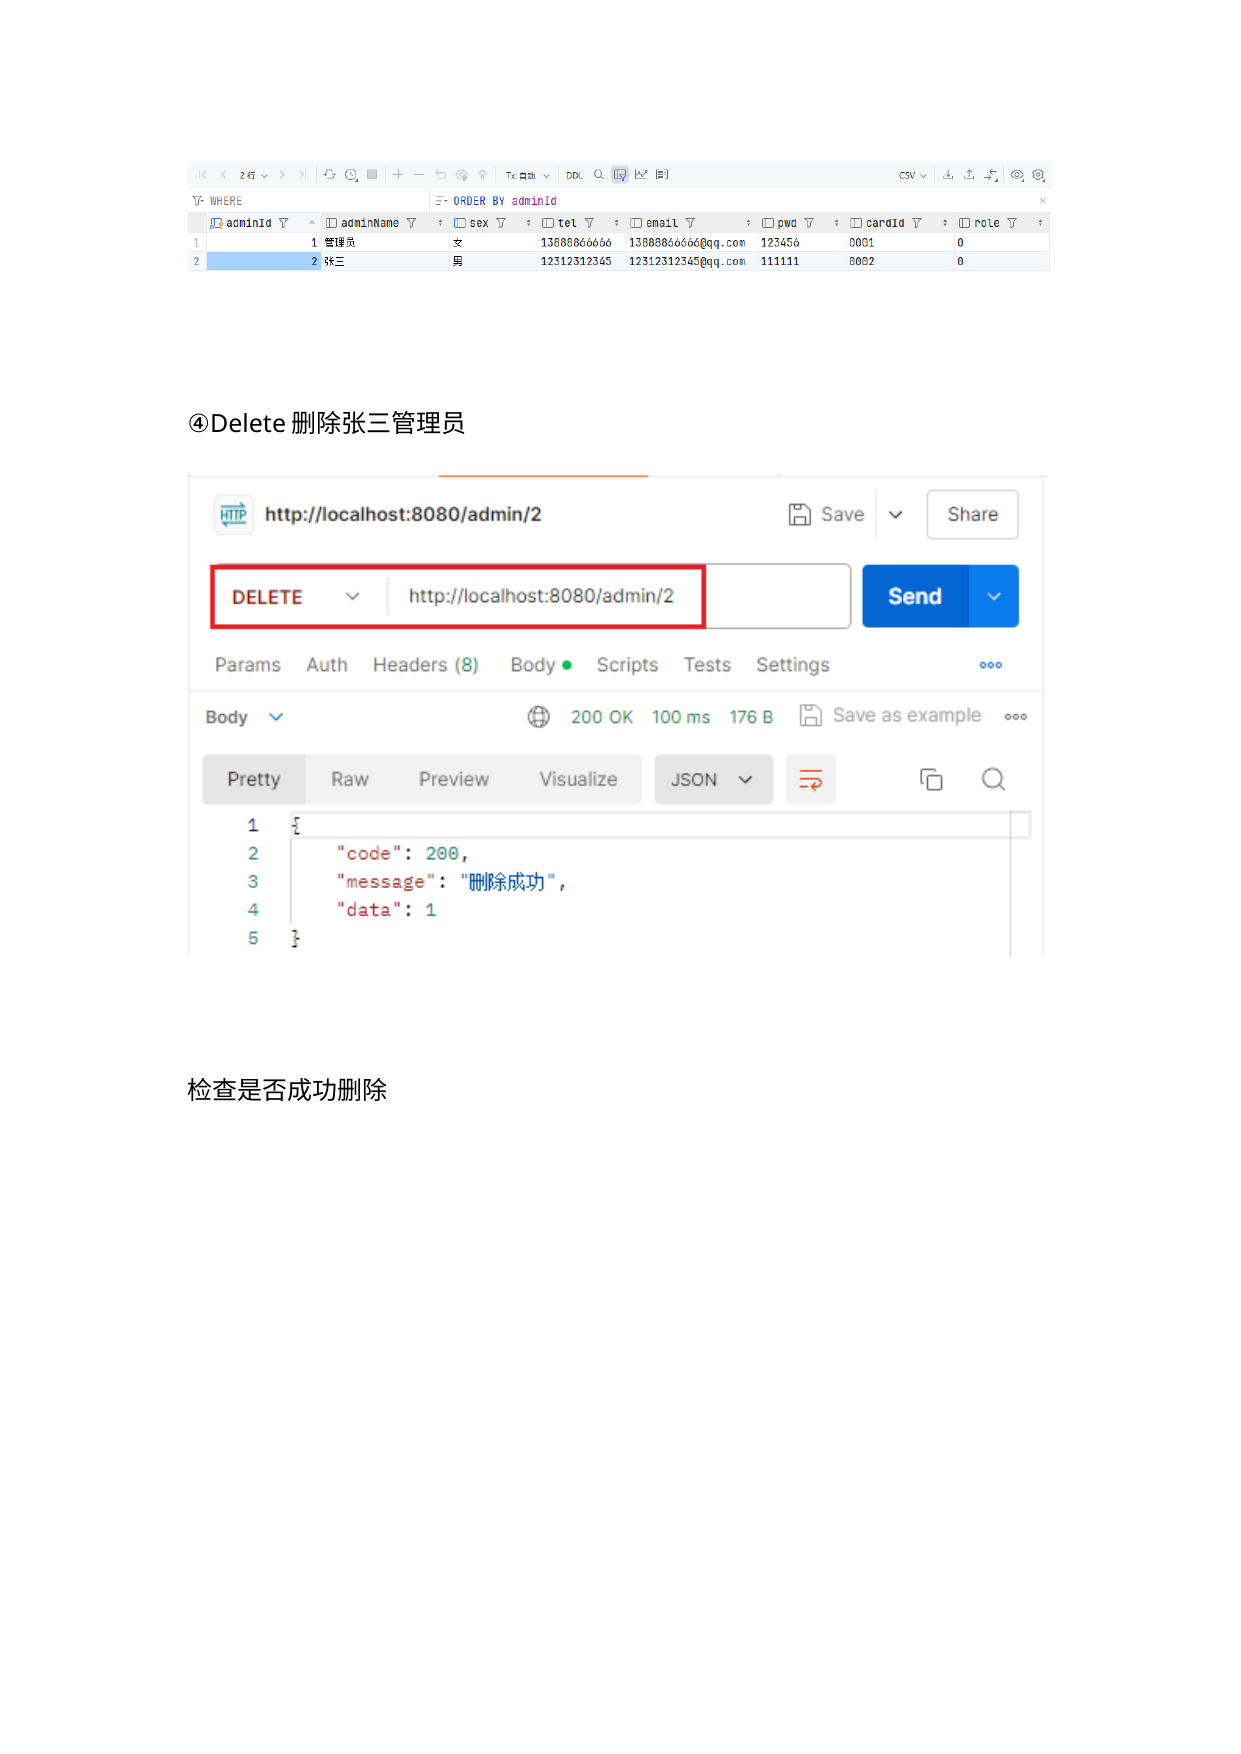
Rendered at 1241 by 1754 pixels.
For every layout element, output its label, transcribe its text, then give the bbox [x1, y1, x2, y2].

text 检查是否成功删除 [187, 1056, 1053, 1121]
picture [187, 472, 1049, 957]
text ④Delete删除张三管理员 [187, 389, 1053, 454]
picture [187, 162, 1053, 273]
